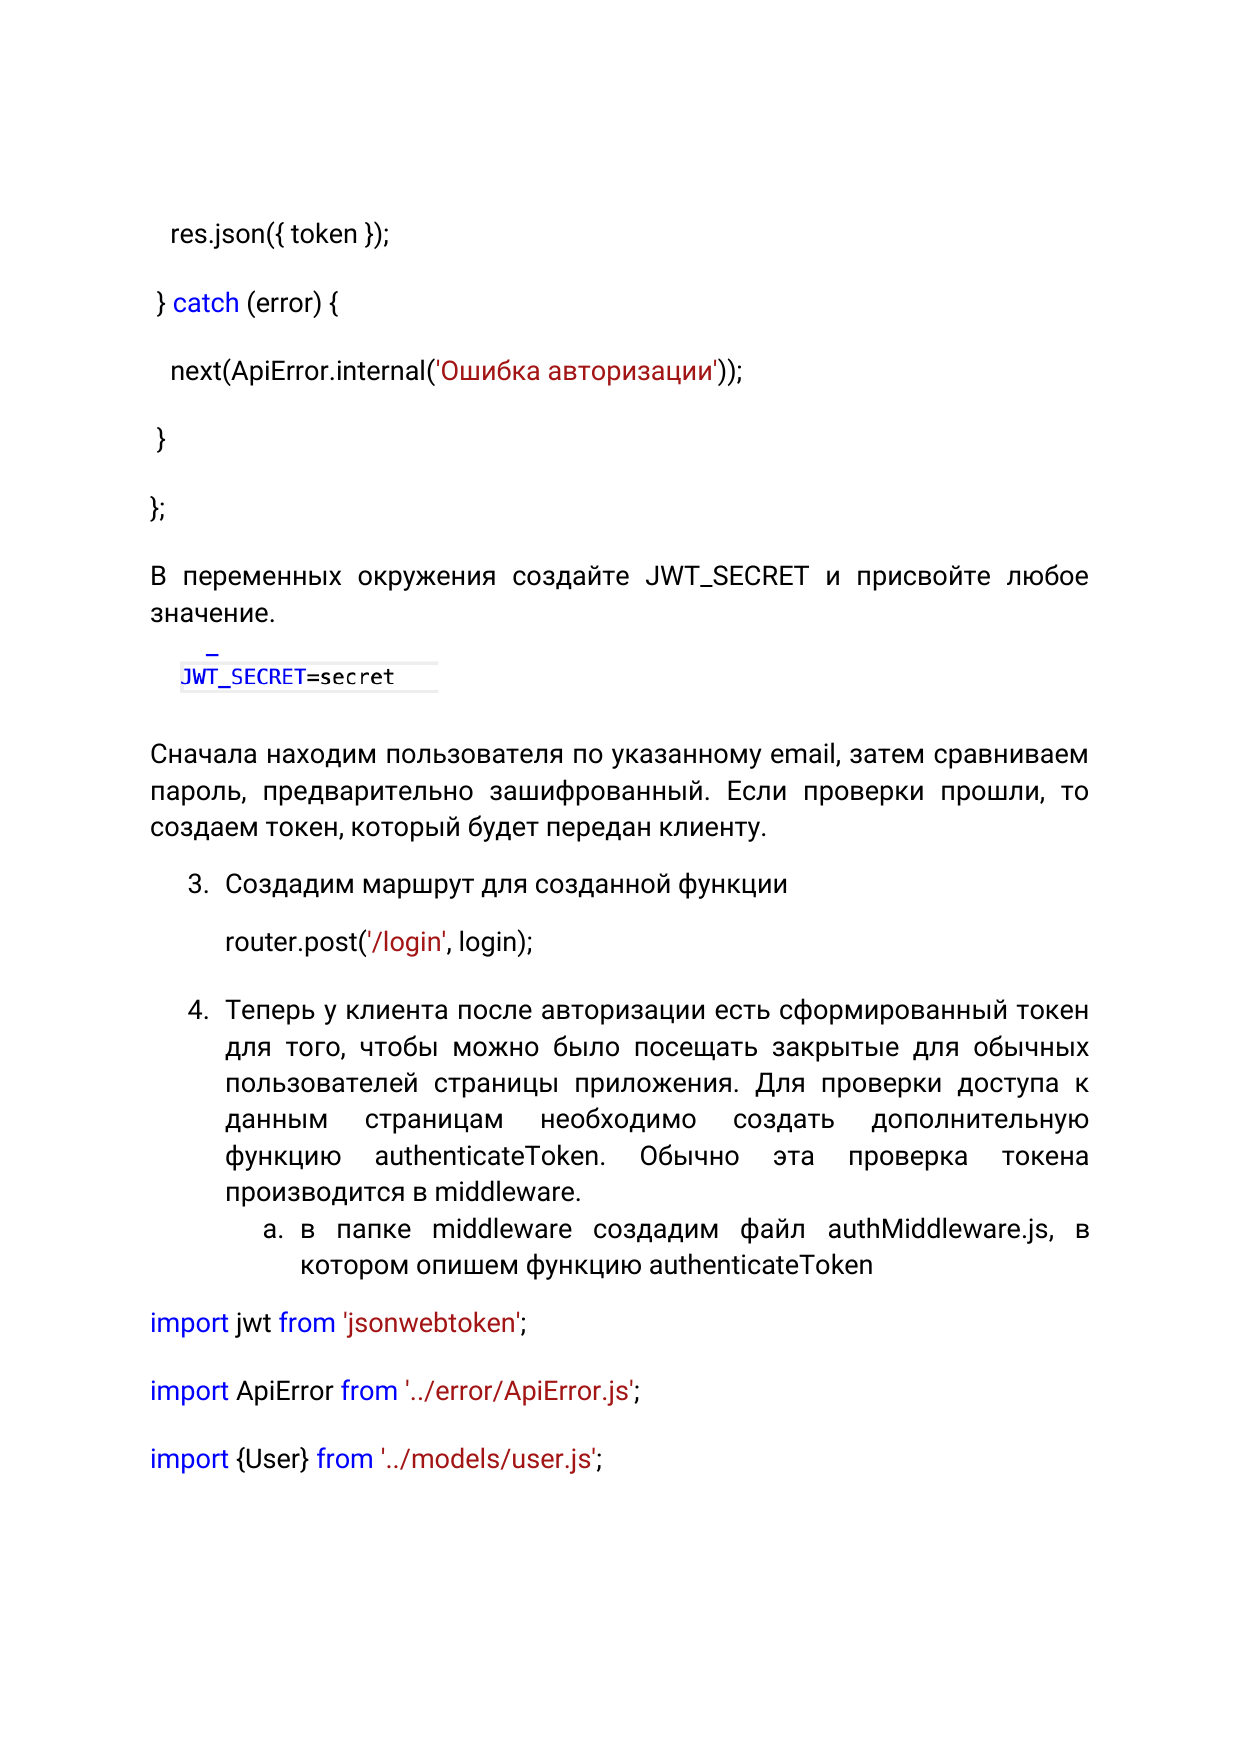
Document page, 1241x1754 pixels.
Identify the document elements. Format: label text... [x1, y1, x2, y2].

text import {User} from '../models/user.js'; [150, 1444, 1090, 1476]
text next(ApiError.internal('Ошибка авторизации')); [150, 355, 1090, 387]
list Создадим маршрут для созданной функции [187, 869, 1090, 900]
text В переменных окружения создайте JWT_SECRET и присвойте любое значение. [150, 561, 1090, 629]
list в папке middleware создадим файл authMiddleware.js, в котором опишем функцию authenticateToken [262, 1213, 1090, 1281]
picture [150, 654, 439, 714]
text router.post('/login', login); [225, 926, 1090, 958]
text import jwt from 'jsonwebtoken'; [150, 1307, 1090, 1339]
text Сначала находим пользователя по указанному email, затем сравниваем пароль, предварительно зашифрованный. Если проверки прошли, то создаем токен, который будет передан клиенту. [150, 738, 1090, 843]
text res.json({ token }); [150, 218, 1090, 250]
text import ApiError from '../error/ApiError.js'; [150, 1375, 1090, 1407]
text } [150, 424, 1090, 456]
list Теперь у клиента после авторизации есть сформированный токен для того, чтобы можно было посещать закрытые для обычных пользователей страницы приложения. Для проверки доступа к данным страницам необходимо создать дополнительную функцию authenticateToken. Обычно эта проверка токена производится в middleware. [187, 994, 1090, 1208]
text }; [150, 492, 1090, 524]
text } catch (error) { [150, 287, 1090, 319]
